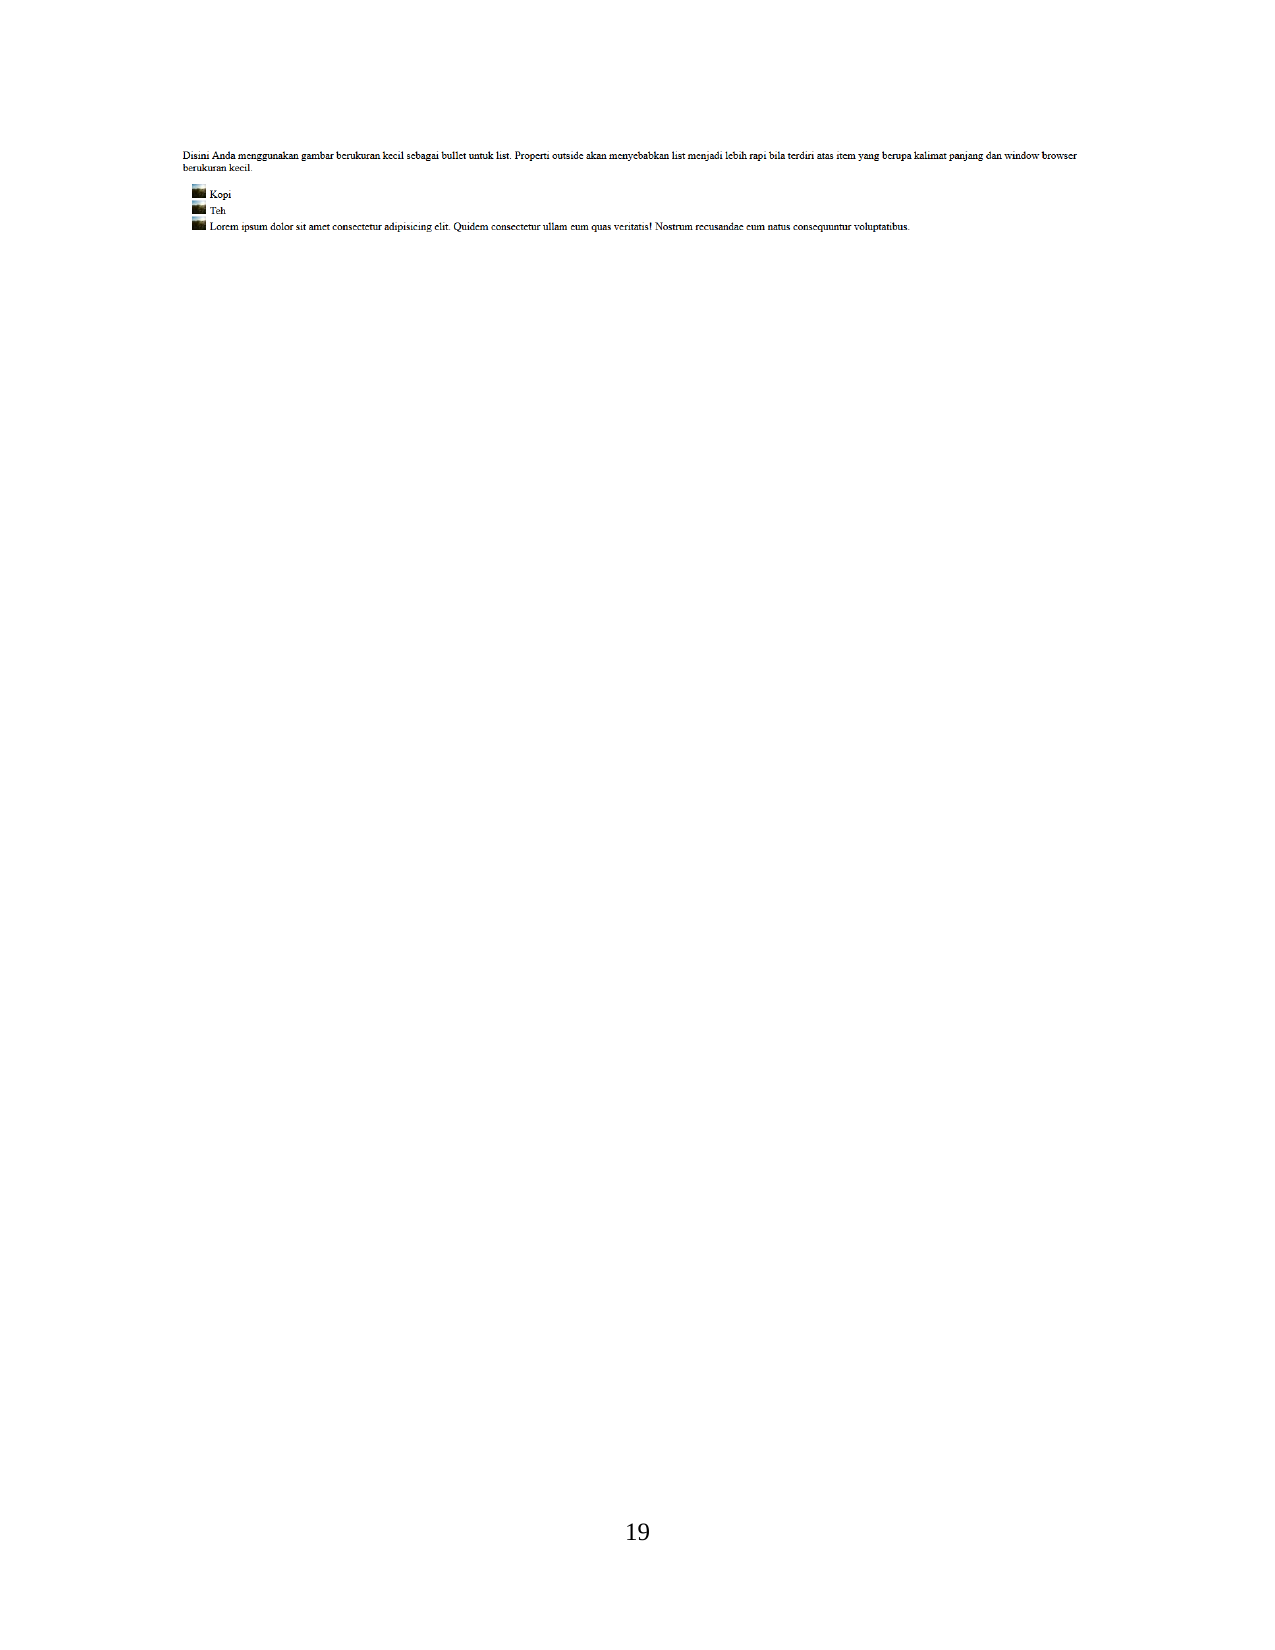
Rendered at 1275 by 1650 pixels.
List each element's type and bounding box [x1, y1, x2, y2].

picture [177, 147, 1098, 242]
